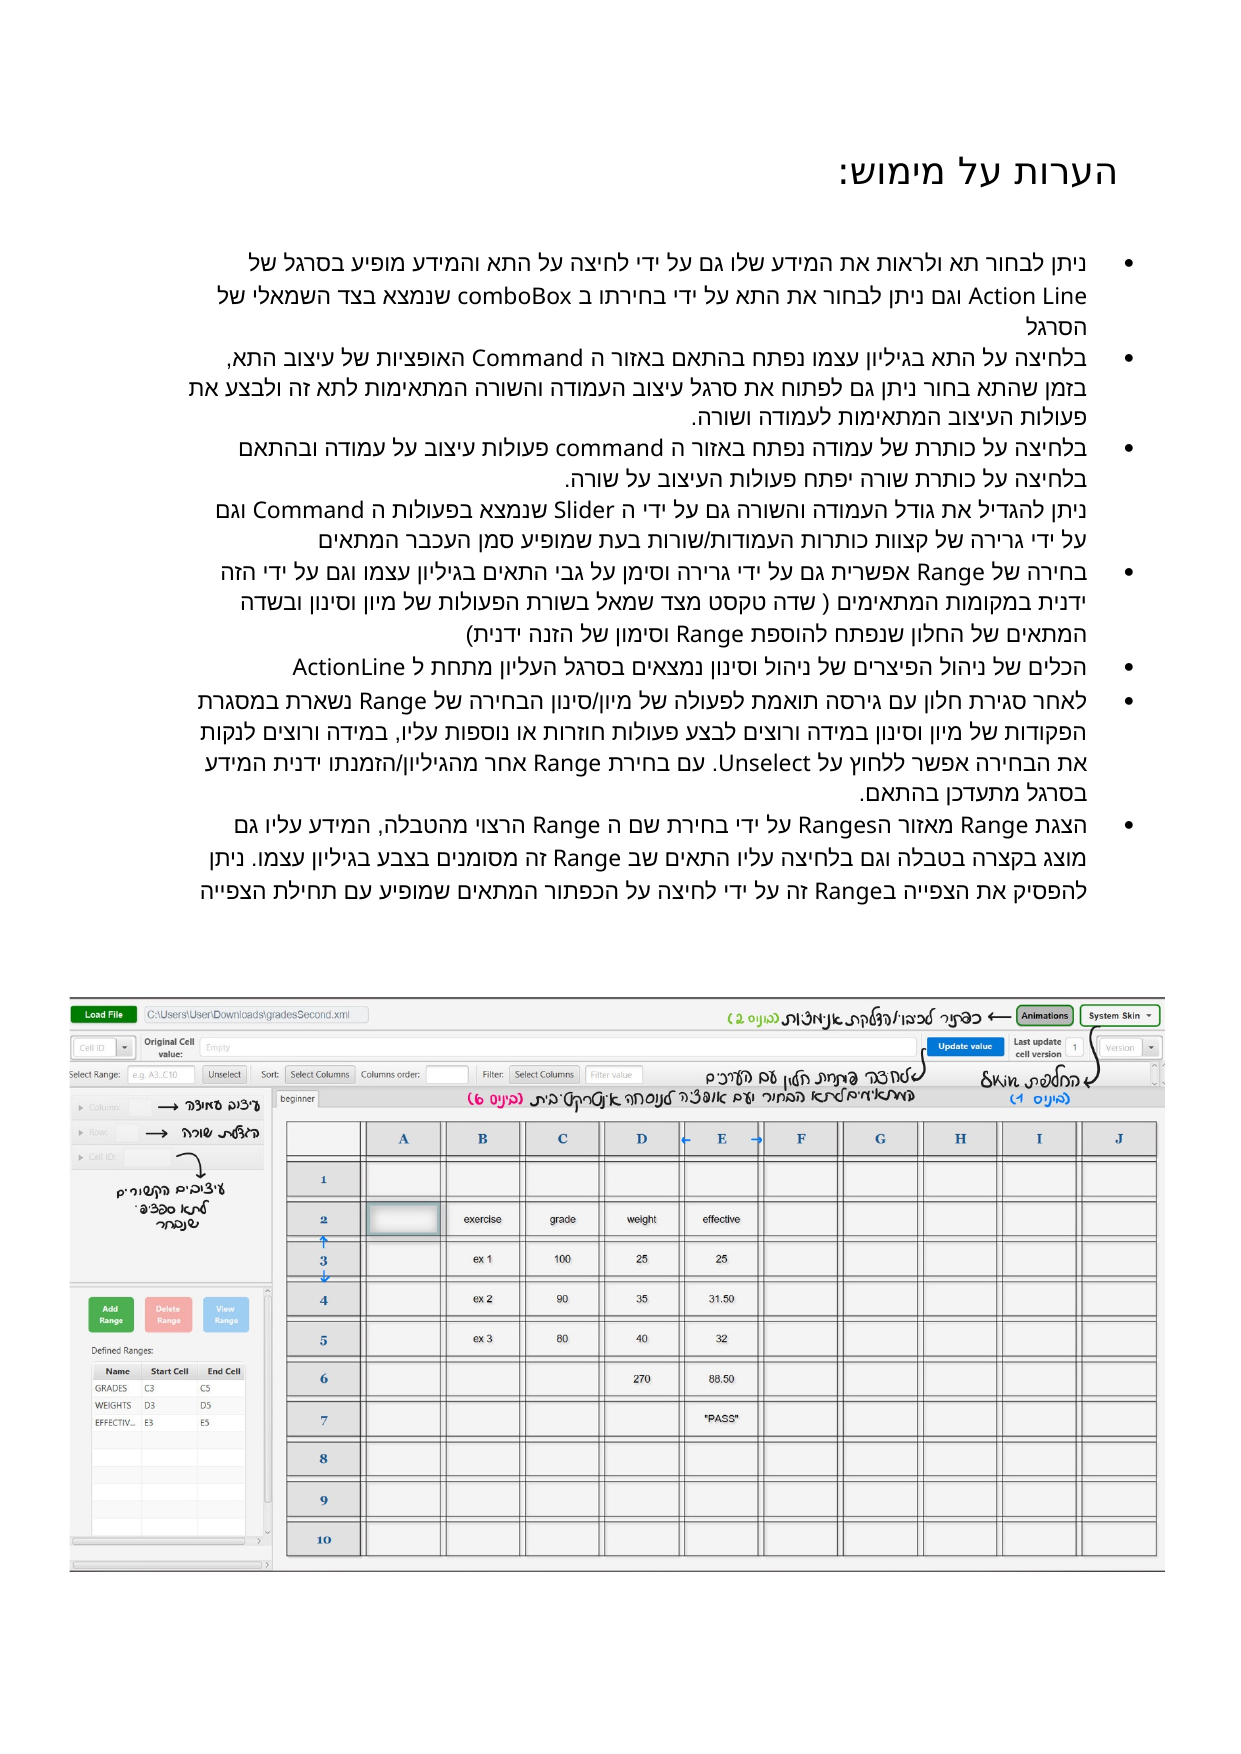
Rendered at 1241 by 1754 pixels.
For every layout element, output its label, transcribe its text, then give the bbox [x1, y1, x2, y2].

list ניתן לבחור תא ולראות את המידע שלו גם על ידי לחיצה על התא והמידע מופיע בסרגל של Action Line וגם ניתן לבחור את התא על ידי בחירתו ב comboBox שנמצא בצד השמאלי של הסרגל [187, 247, 1125, 340]
list בלחיצה על כותרת של עמודה נפתח באזור ה command פעולות עיצוב על עמודה ובהתאם בלחיצה על כותרת שורה יפתח פעולות העיצוב על שורה. ניתן להגדיל את גודל העמודה והשורה גם על ידי ה Slider שנמצא בפעולות ה Command וגם על ידי גרירה של קצוות כותרות העמודות/שורות בעת שמופיע סמן העכבר המתאים [187, 432, 1125, 554]
list הצגת Range מאזור הRanges על ידי בחירת שם ה Range הרצוי מהטבלה, המידע עליו גם מוצג בקצרה בטבלה וגם בלחיצה עליו התאים שב Range זה מסומנים בצבע בגיליון עצמו. ניתן להפסיק את הצפייה בRange זה על ידי לחיצה על הכפתור המתאים שמופיע עם תחילת הצפייה [187, 809, 1125, 907]
text הערות על מימוש: [187, 150, 1134, 227]
list בלחיצה על התא בגיליון עצמו נפתח בהתאם באזור ה Command האופציות של עיצוב התא, בזמן שהתא בחור ניתן גם לפתוח את סרגל עיצוב העמודה והשורה המתאימות לתא זה ולבצע את פעולות העיצוב המתאימות לעמודה ושורה. [187, 342, 1125, 430]
list לאחר סגירת חלון עם גירסה תואמת לפעולה של מיון/סינון הבחירה של Range נשארת במסגרת הפקודות של מיון וסינון במידה ורוצים לבצע פעולות חוזרות או נוספות עליו, במידה ורוצים לנקות את הבחירה אפשר ללחוץ על Unselect. עם בחירת Range אחר מהגיליון/הזמנתו ידנית המידע בסרגל מתעדכן בהתאם. [187, 685, 1125, 807]
list הכלים של ניהול הפיצרים של ניהול וסינון נמצאים בסרגל העליון מתחת ל ActionLine [187, 651, 1125, 683]
list בחירה של Range אפשרית גם על ידי גרירה וסימן על גבי התאים בגיליון עצמו וגם על ידי הזה ידנית במקומות המתאימים ( שדה טקסט מצד שמאל בשורת הפעולות של מיון וסינון ובשדה המתאים של החלון שנפתח להוספת Range וסימון של הזנה ידנית) [187, 556, 1125, 649]
picture [69, 997, 1165, 1572]
